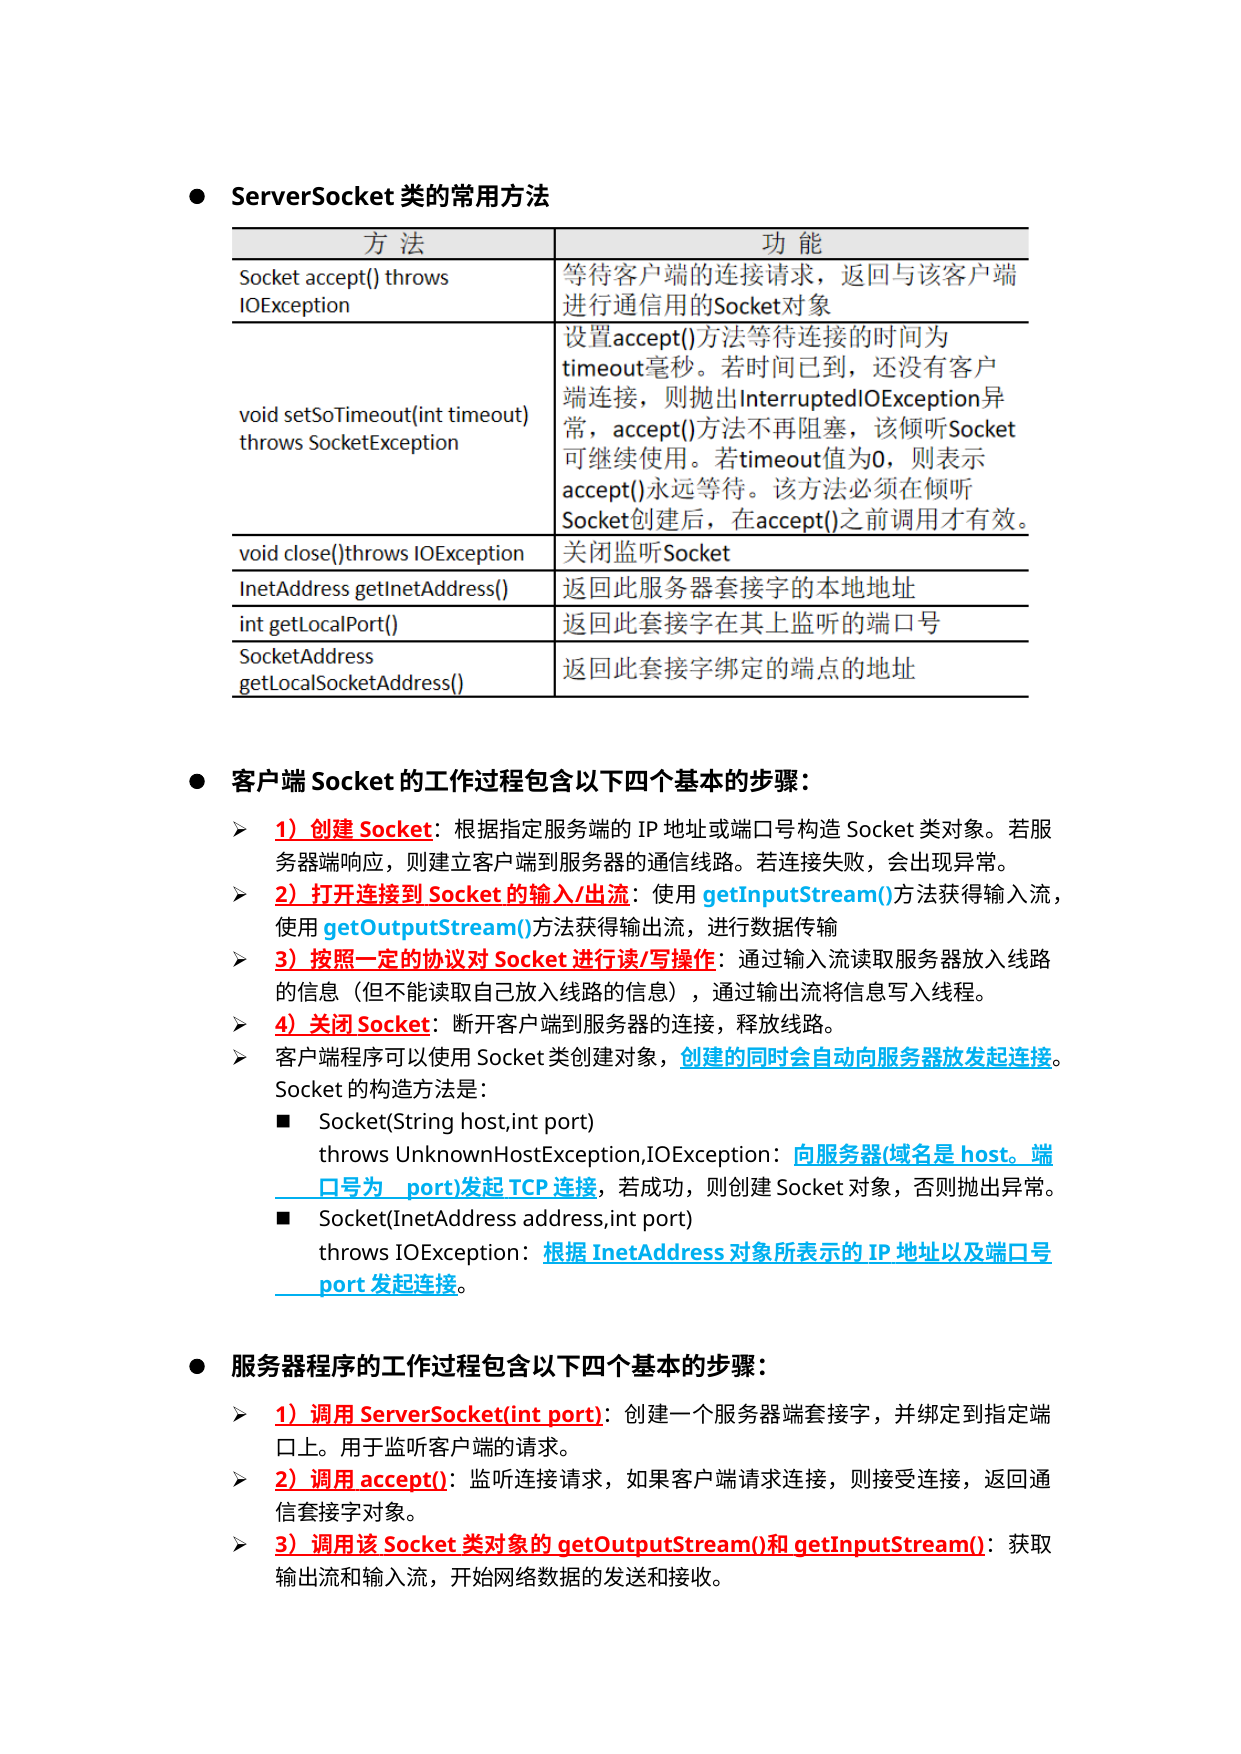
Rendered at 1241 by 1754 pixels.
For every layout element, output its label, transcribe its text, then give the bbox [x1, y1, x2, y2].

list 1）调用ServerSocket(int port)：创建一个服务器端套接字，并绑定到指定端口上。用于监听客户端的请求。 [231, 1397, 1053, 1462]
list 2）调用accept()：监听连接请求，如果客户端请求连接，则接受连接，返回通信套接字对象。 [231, 1462, 1053, 1527]
list ServerSocket类的常用方法 [187, 162, 1053, 227]
text throws UnknownHostException,IOException：向服务器(域名是host。端 口号为 port)发起TCP连接，若成功，则创建Socket对象，否则抛出异常。 [275, 1137, 1053, 1202]
list 服务器程序的工作过程包含以下四个基本的步骤： [187, 1332, 1053, 1397]
list 4）关闭Socket：断开客户端到服务器的连接，释放线路。 [231, 1007, 1053, 1039]
list 2）打开连接到Socket的输入/出流：使用getInputStream()方法获得输入流，使用getOutputStream()方法获得输出流，进行数据传输 [231, 877, 1053, 942]
list 客户端Socket的工作过程包含以下四个基本的步骤： [187, 747, 1053, 812]
text throws IOException：根据InetAddress对象所表示的IP地址以及端口号 port发起连接。 [275, 1234, 1053, 1299]
list 1）创建Socket：根据指定服务端的IP地址或端口号构造Socket类对象。若服务器端响应，则建立客户端到服务器的通信线路。若连接失败，会出现异常。 [231, 812, 1053, 877]
list Socket(String host,int port) [275, 1104, 1053, 1137]
list 3）调用该Socket类对象的getOutputStream()和getInputStream()：获取输出流和输入流，开始网络数据的发送和接收。 [231, 1527, 1053, 1592]
list Socket(InetAddress address,int port) [275, 1202, 1053, 1234]
list 3）按照一定的协议对Socket进行读/写操作：通过输入流读取服务器放入线路的信息（但不能读取自己放入线路的信息），通过输出流将信息写入线程。 [231, 942, 1053, 1007]
list 客户端程序可以使用Socket类创建对象，创建的同时会自动向服务器放发起连接。Socket的构造方法是： [231, 1039, 1053, 1104]
picture [231, 227, 1029, 699]
